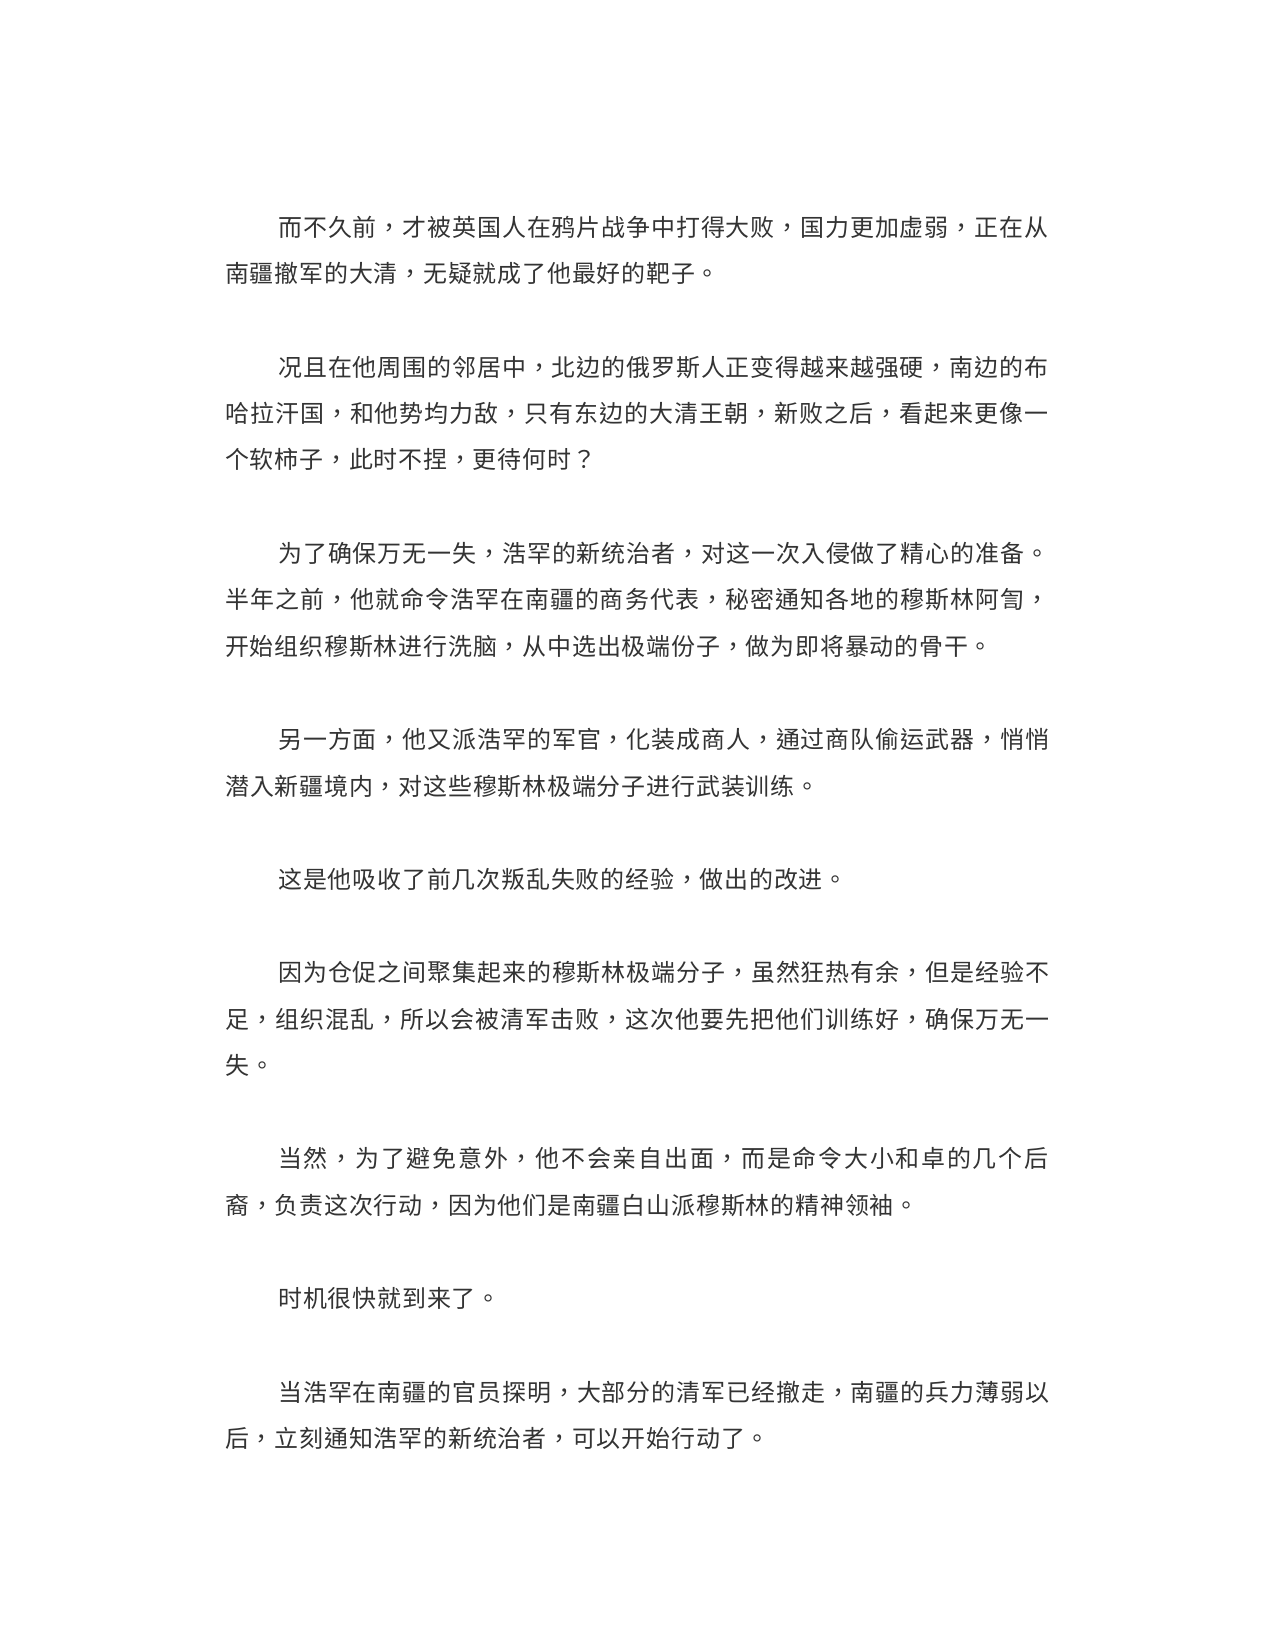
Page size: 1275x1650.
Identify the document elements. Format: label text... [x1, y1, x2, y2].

text 而不久前，才被英国人在鸦片战争中打得大败，国力更加虚弱，正在从南疆撤军的大清，无疑就成了他最好的靶子。 [225, 197, 1050, 289]
text 时机很快就到来了。 [225, 1268, 1050, 1314]
text 因为仓促之间聚集起来的穆斯林极端分子，虽然狂热有余，但是经验不足，组织混乱，所以会被清军击败，这次他要先把他们训练好，确保万无一失。 [225, 942, 1050, 1081]
text 况且在他周围的邻居中，北边的俄罗斯人正变得越来越强硬，南边的布哈拉汗国，和他势均力敌，只有东边的大清王朝，新败之后，看起来更像一个软柿子，此时不捏，更待何时？ [225, 336, 1050, 476]
text 另一方面，他又派浩罕的军官，化装成商人，通过商队偷运武器，悄悄潜入新疆境内，对这些穆斯林极端分子进行武装训练。 [225, 709, 1050, 802]
text 当然，为了避免意外，他不会亲自出面，而是命令大小和卓的几个后裔，负责这次行动，因为他们是南疆白山派穆斯林的精神领袖。 [225, 1128, 1050, 1221]
text 为了确保万无一失，浩罕的新统治者，对这一次入侵做了精心的准备。半年之前，他就命令浩罕在南疆的商务代表，秘密通知各地的穆斯林阿訇，开始组织穆斯林进行洗脑，从中选出极端份子，做为即将暴动的骨干。 [225, 523, 1050, 662]
text 这是他吸收了前几次叛乱失败的经验，做出的改进。 [225, 849, 1050, 895]
text 当浩罕在南疆的官员探明，大部分的清军已经撤走，南疆的兵力薄弱以后，立刻通知浩罕的新统治者，可以开始行动了。 [225, 1361, 1050, 1454]
